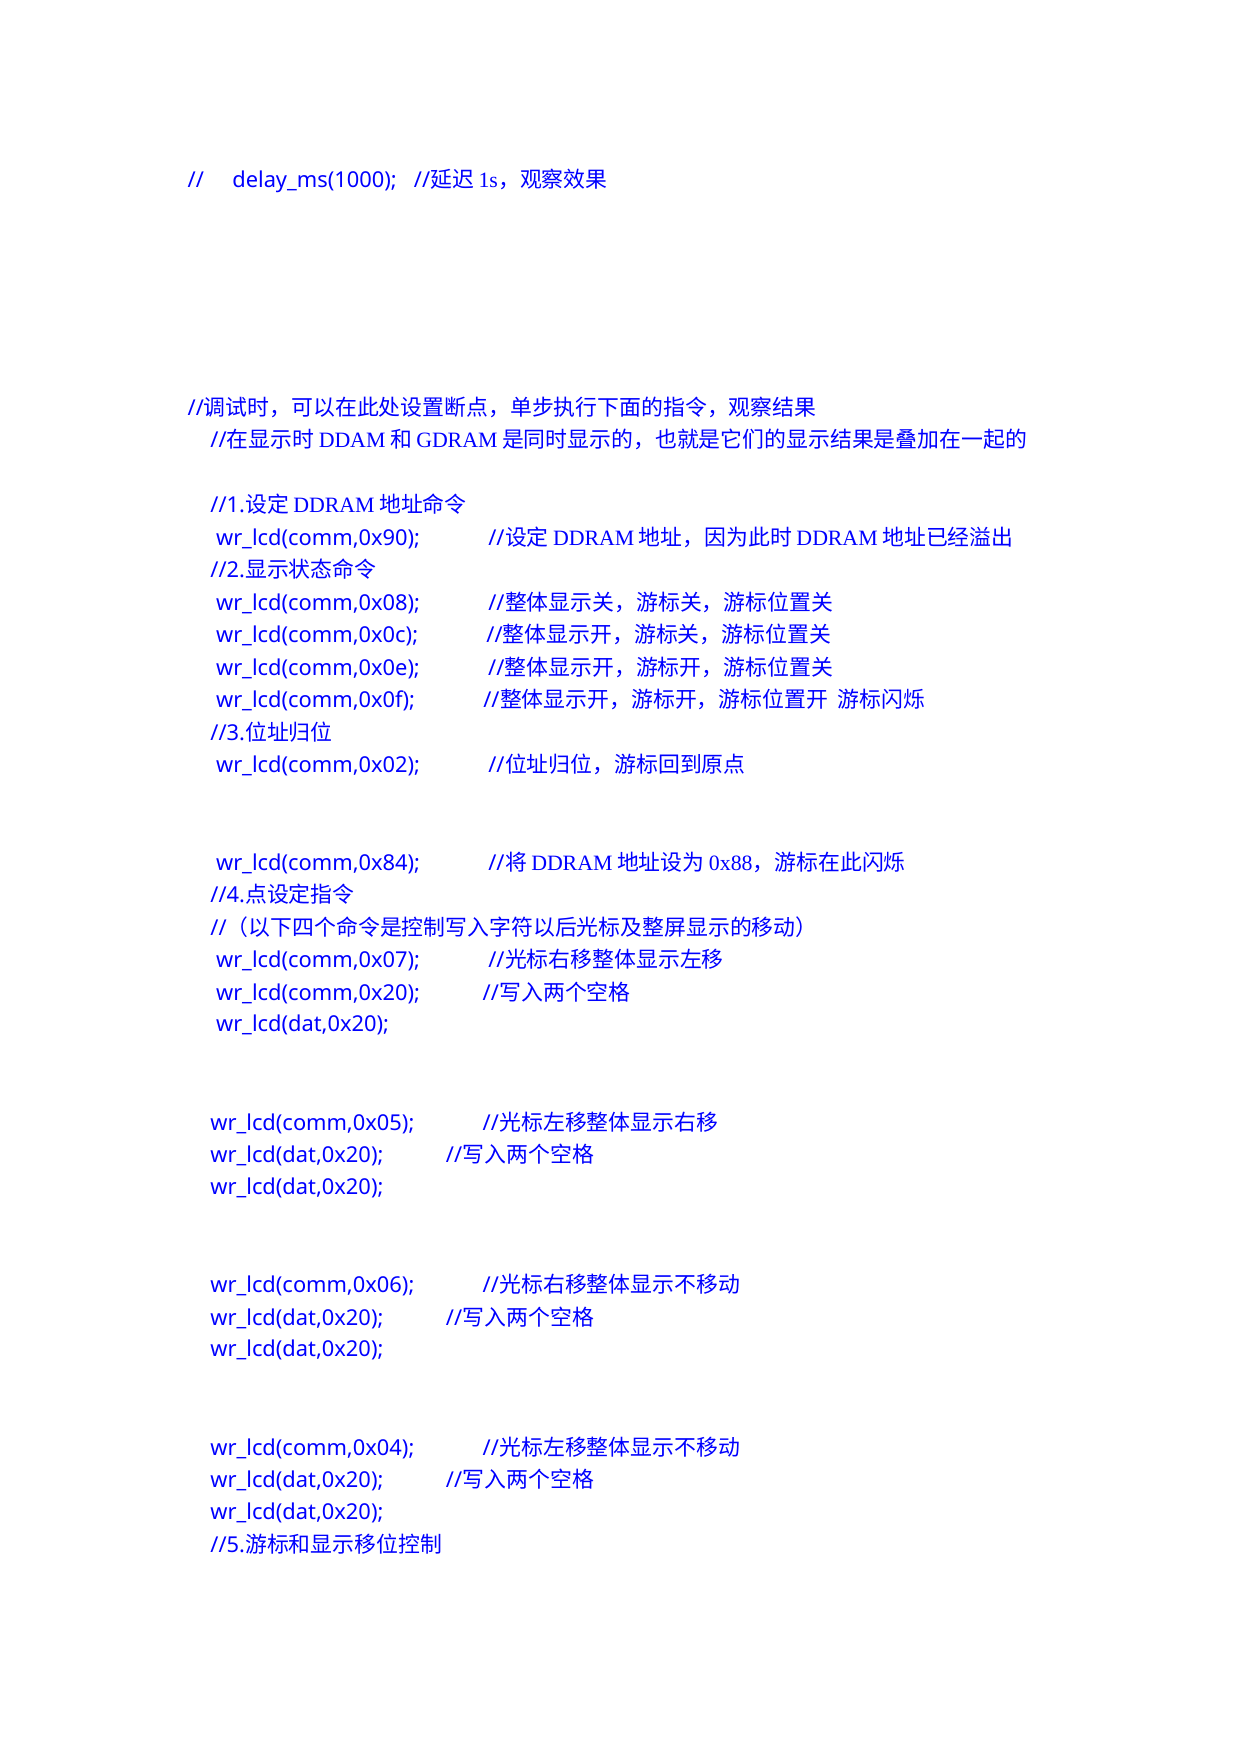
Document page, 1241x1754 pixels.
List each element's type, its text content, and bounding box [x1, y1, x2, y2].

text //（以下四个命令是控制写入字符以后光标及整屏显示的移动） [187, 909, 1053, 942]
text wr_lcd(comm,0x05); //光标左移整体显示右移 [187, 1104, 1053, 1137]
text wr_lcd(comm,0x90); //设定DDRAM地址，因为此时DDRAM地址已经溢出 [187, 519, 1053, 552]
text wr_lcd(comm,0x07); //光标右移整体显示左移 [187, 942, 1053, 974]
text wr_lcd(comm,0x20); //写入两个空格 [187, 974, 1053, 1007]
text wr_lcd(dat,0x20); [187, 1332, 1053, 1364]
text wr_lcd(dat,0x20); [187, 1494, 1053, 1527]
text wr_lcd(comm,0x84); //将DDRAM地址设为0x88，游标在此闪烁 [187, 844, 1053, 877]
text wr_lcd(comm,0x02); //位址归位，游标回到原点 [187, 747, 1053, 779]
text wr_lcd(dat,0x20); //写入两个空格 [187, 1137, 1053, 1169]
text //3.位址归位 [187, 714, 1053, 747]
text //4.点设定指令 [187, 877, 1053, 909]
text wr_lcd(comm,0x0e); //整体显示开，游标开，游标位置关 [187, 649, 1053, 682]
text wr_lcd(dat,0x20); [187, 1169, 1053, 1202]
text wr_lcd(comm,0x0c); //整体显示开，游标关，游标位置关 [187, 617, 1053, 649]
text wr_lcd(dat,0x20); //写入两个空格 [187, 1462, 1053, 1494]
text //调试时，可以在此处设置断点，单步执行下面的指令，观察结果 [187, 389, 1053, 422]
text wr_lcd(comm,0x06); //光标右移整体显示不移动 [187, 1267, 1053, 1299]
text wr_lcd(dat,0x20); [187, 1007, 1053, 1039]
text //1.设定DDRAM地址命令 [187, 487, 1053, 519]
text //在显示时DDAM和GDRAM是同时显示的，也就是它们的显示结果是叠加在一起的 [187, 422, 1053, 454]
text wr_lcd(comm,0x0f); //整体显示开，游标开，游标位置开 游标闪烁 [187, 682, 1053, 714]
text //2.显示状态命令 [187, 552, 1053, 584]
text wr_lcd(comm,0x04); //光标左移整体显示不移动 [187, 1429, 1053, 1462]
text // delay_ms(1000); //延迟1s，观察效果 [187, 162, 1053, 194]
text wr_lcd(dat,0x20); //写入两个空格 [187, 1299, 1053, 1332]
text wr_lcd(comm,0x08); //整体显示关，游标关，游标位置关 [187, 584, 1053, 617]
text //5.游标和显示移位控制 [187, 1527, 1053, 1559]
